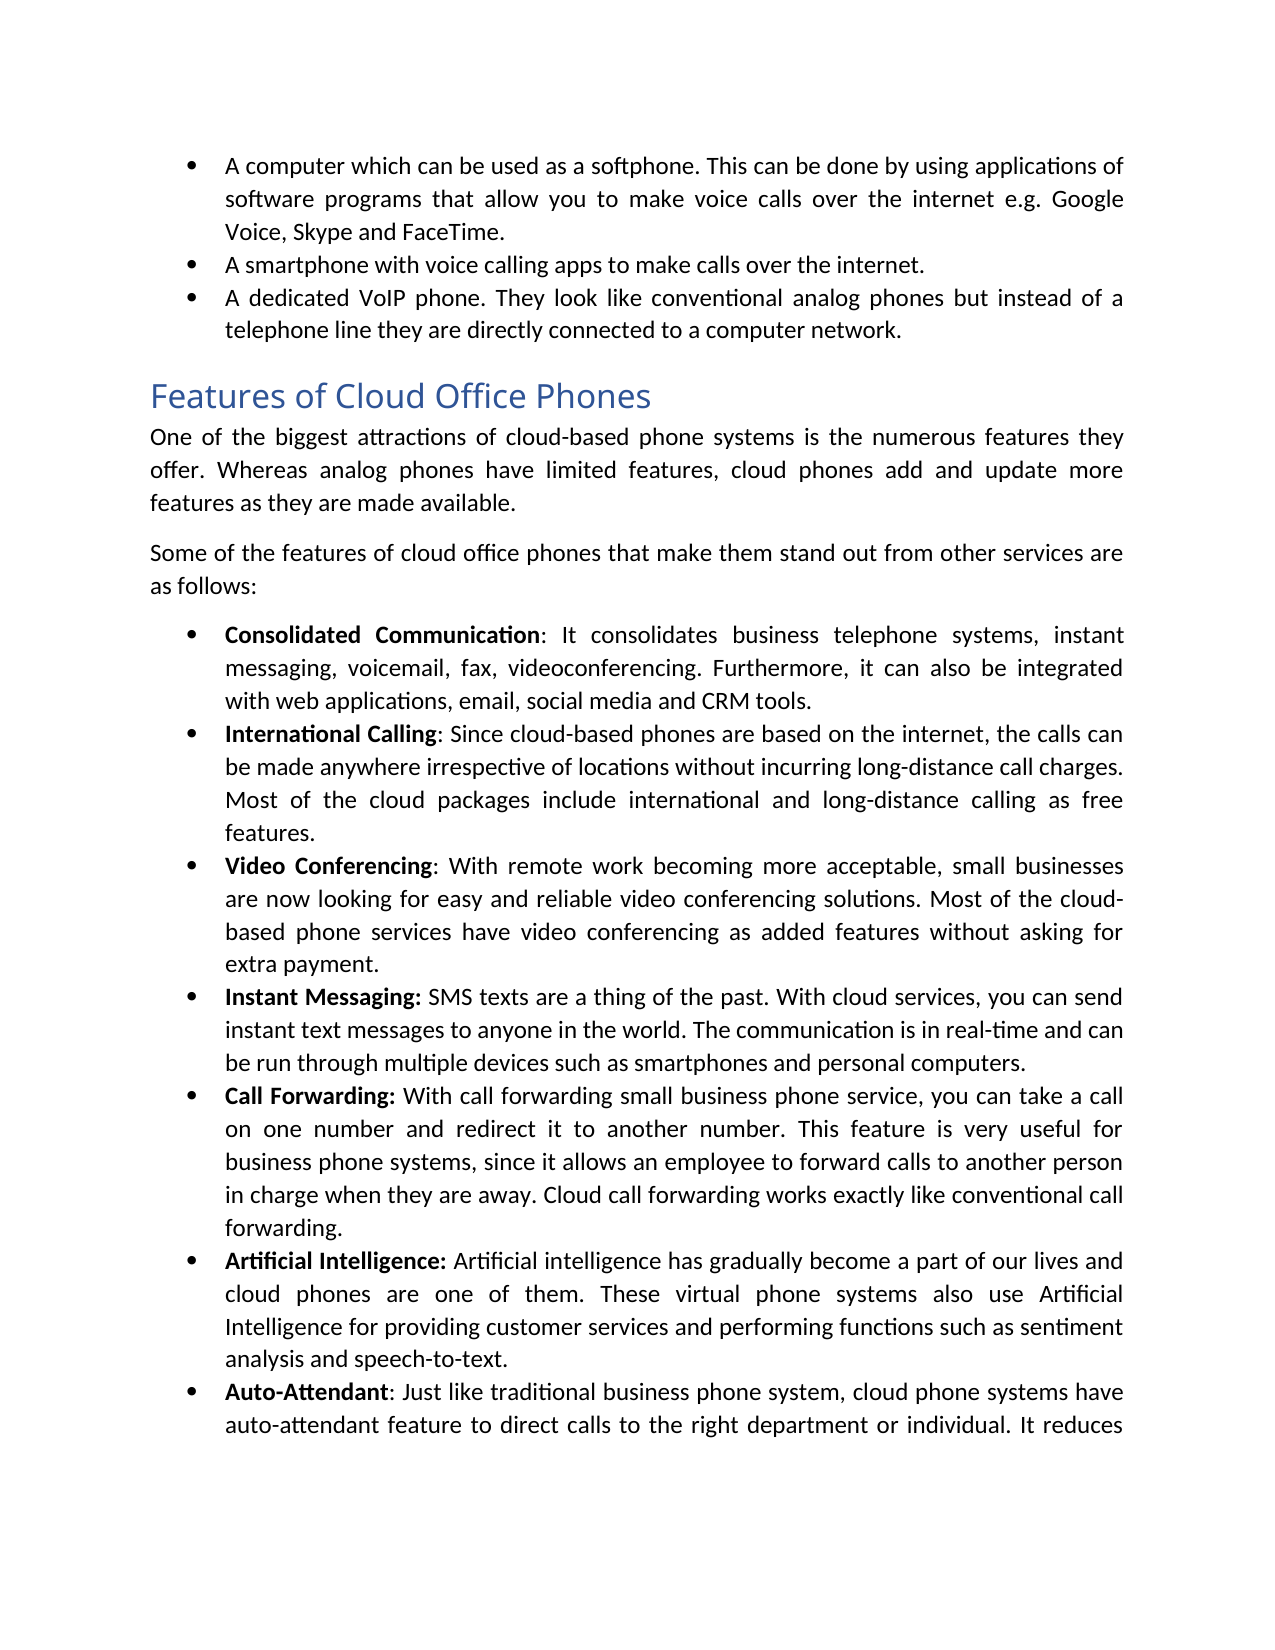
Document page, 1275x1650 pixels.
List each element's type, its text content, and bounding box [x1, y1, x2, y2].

list Call Forwarding: With call forwarding small business phone service, you can take a call on one number and redirect it to another number. This feature is very useful for business phone systems, since it allows an employee to forward calls to another person in charge when they are away. Cloud call forwarding works exactly like conventional call forwarding. [187, 1080, 1125, 1242]
list Video Conferencing: With remote work becoming more acceptable, small businesses are now looking for easy and reliable video conferencing solutions. Most of the cloud-based phone services have video conferencing as added features without asking for extra payment. [187, 850, 1125, 979]
list A smartphone with voice calling apps to make calls over the internet. [187, 249, 1125, 279]
list A dedicated VoIP phone. They look like conventional analog phones but instead of a telephone line they are directly connected to a computer network. [187, 282, 1125, 345]
text Some of the features of cloud office phones that make them stand out from other services are as follows: [150, 537, 1125, 600]
text One of the biggest attractions of cloud-based phone systems is the numerous features they offer. Whereas analog phones have limited features, cloud phones add and update more features as they are made available. [150, 421, 1125, 518]
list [187, 1376, 1125, 1440]
list Artificial Intelligence: Artificial intelligence has gradually become a part of our lives and cloud phones are one of them. These virtual phone systems also use Artificial Intelligence for providing customer services and performing functions such as sentiment analysis and speech-to-text. [187, 1245, 1125, 1374]
list Consolidated Communication: It consolidates business telephone systems, instant messaging, voicemail, fax, videoconferencing. Furthermore, it can also be integrated with web applications, email, social media and CRM tools. [187, 619, 1125, 716]
list Instant Messaging: SMS texts are a thing of the past. With cloud services, you can send instant text messages to anyone in the world. The communication is in real-time and can be run through multiple devices such as smartphones and personal computers. [187, 981, 1125, 1078]
list International Calling: Since cloud-based phones are based on the internet, the calls can be made anywhere irrespective of locations without incurring long-distance call charges. Most of the cloud packages include international and long-distance calling as free features. [187, 718, 1125, 847]
list A computer which can be used as a softphone. This can be done by using applications of software programs that allow you to make voice calls over the internet e.g. Google Voice, Skype and FaceTime. [187, 150, 1125, 246]
subtitle Features of Cloud Office Phones [150, 372, 1125, 418]
